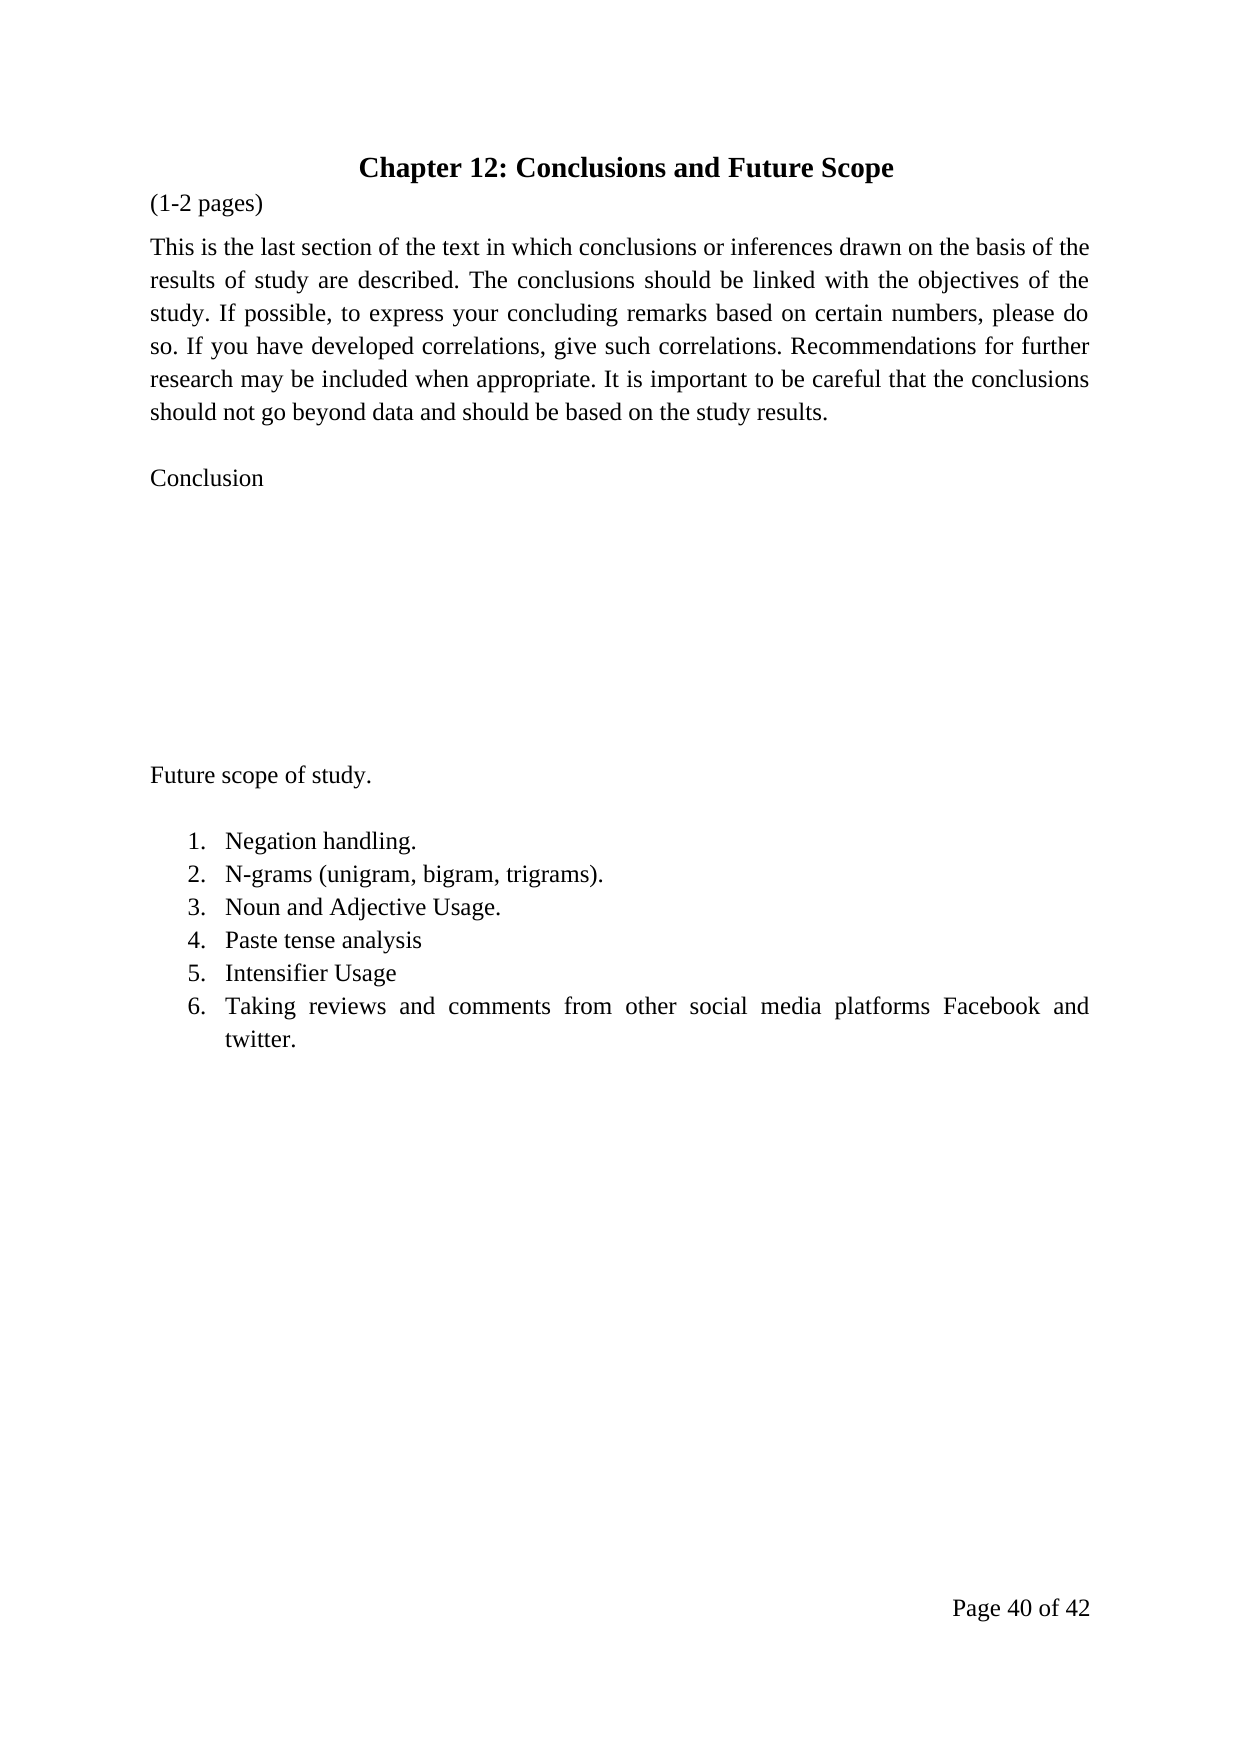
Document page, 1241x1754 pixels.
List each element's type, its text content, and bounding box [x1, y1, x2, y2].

text This is the last section of the text in which conclusions or inferences drawn on the basis of the results of study are described. The conclusions should be linked with the objectives of the study. If possible, to express your concluding remarks based on certain numbers, please do so. If you have developed correlations, give such correlations. Recommendations for further research may be included when appropriate. It is important to be careful that the conclusions should not go beyond data and should be based on the study results. [150, 232, 1090, 426]
list Taking reviews and comments from other social media platforms Facebook and twitter. [187, 991, 1090, 1053]
text Conclusion [150, 463, 1090, 492]
list Intensifier Usage [187, 958, 1090, 987]
text (1-2 pages) [150, 188, 1090, 217]
list N-grams (unigram, bigram, trigrams). [187, 859, 1090, 888]
list Negation handling. [187, 826, 1090, 855]
text Future scope of study. [150, 760, 1090, 789]
list Noun and Adjective Usage. [187, 892, 1090, 921]
list Paste tense analysis [187, 925, 1090, 954]
subtitle Chapter 12: Conclusions and Future Scope [150, 150, 1102, 183]
